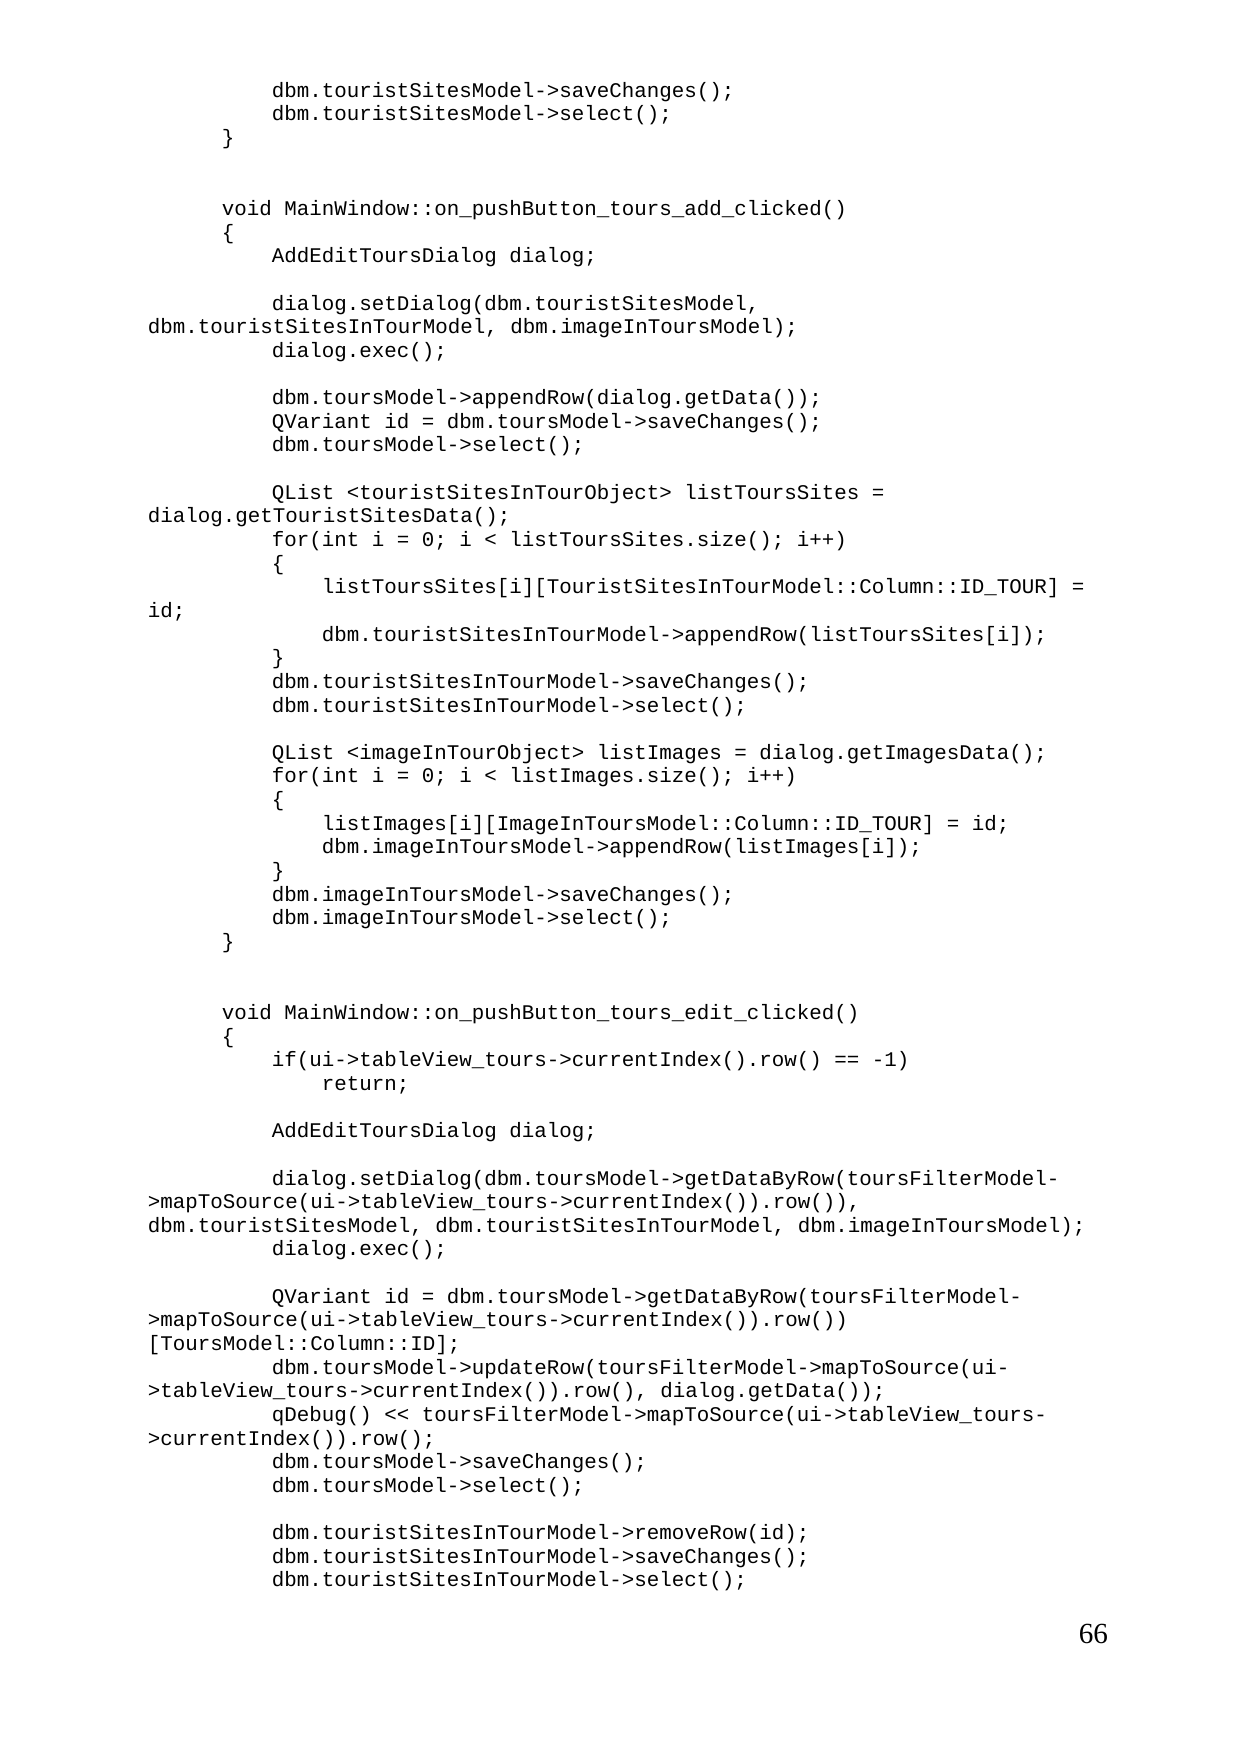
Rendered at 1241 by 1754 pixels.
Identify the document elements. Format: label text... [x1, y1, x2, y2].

text for(int i = 0; i < listImages.size(); i++) [148, 766, 1107, 789]
text dbm.toursModel->select(); [148, 434, 1107, 458]
text QList <imageInTourObject> listImages = dialog.getImagesData(); [148, 742, 1107, 766]
text QVariant id = dbm.toursModel->getDataByRow(toursFilterModel->mapToSource(ui->tableView_tours->currentIndex()).row())[ToursModel::Column::ID]; [148, 1286, 1107, 1357]
text if(ui->tableView_tours->currentIndex().row() == -1) [148, 1049, 1107, 1073]
text return; [148, 1073, 1107, 1097]
text void MainWindow::on_pushButton_tours_add_clicked() [148, 198, 1107, 222]
text dbm.touristSitesInTourModel->appendRow(listToursSites[i]); [148, 624, 1107, 647]
text dbm.touristSitesModel->select(); [148, 103, 1107, 127]
text dbm.touristSitesInTourModel->saveChanges(); [148, 671, 1107, 694]
text dbm.touristSitesInTourModel->select(); [148, 694, 1107, 718]
text AddEditToursDialog dialog; [148, 245, 1107, 269]
text dbm.imageInToursModel->select(); [148, 907, 1107, 931]
text dbm.touristSitesModel->saveChanges(); [148, 80, 1107, 103]
text { [148, 789, 1107, 813]
text QVariant id = dbm.toursModel->saveChanges(); [148, 411, 1107, 434]
text AddEditToursDialog dialog; [148, 1120, 1107, 1144]
text { [148, 1026, 1107, 1049]
text } [148, 647, 1107, 671]
text { [148, 222, 1107, 245]
text for(int i = 0; i < listToursSites.size(); i++) [148, 529, 1107, 553]
text QList <touristSitesInTourObject> listToursSites = dialog.getTouristSitesData(); [148, 482, 1107, 529]
text dbm.touristSitesInTourModel->saveChanges(); [148, 1546, 1107, 1569]
text dialog.exec(); [148, 340, 1107, 363]
text } [148, 127, 1107, 151]
text dbm.toursModel->saveChanges(); [148, 1451, 1107, 1475]
text dbm.touristSitesInTourModel->removeRow(id); [148, 1522, 1107, 1546]
text } [148, 931, 1107, 955]
text void MainWindow::on_pushButton_tours_edit_clicked() [148, 1002, 1107, 1026]
text dialog.setDialog(dbm.toursModel->getDataByRow(toursFilterModel->mapToSource(ui->tableView_tours->currentIndex()).row()), dbm.touristSitesModel, dbm.touristSitesInTourModel, dbm.imageInToursModel); [148, 1167, 1107, 1238]
text qDebug() << toursFilterModel->mapToSource(ui->tableView_tours->currentIndex()).row(); [148, 1404, 1107, 1451]
text dialog.exec(); [148, 1238, 1107, 1262]
text dbm.toursModel->appendRow(dialog.getData()); [148, 387, 1107, 411]
text dialog.setDialog(dbm.touristSitesModel, dbm.touristSitesInTourModel, dbm.imageInToursModel); [148, 293, 1107, 340]
text dbm.imageInToursModel->saveChanges(); [148, 884, 1107, 907]
text listToursSites[i][TouristSitesInTourModel::Column::ID_TOUR] = id; [148, 576, 1107, 624]
text dbm.toursModel->select(); [148, 1475, 1107, 1498]
text dbm.touristSitesInTourModel->select(); [148, 1569, 1107, 1593]
text { [148, 553, 1107, 576]
text } [148, 860, 1107, 884]
text dbm.imageInToursModel->appendRow(listImages[i]); [148, 836, 1107, 860]
text dbm.toursModel->updateRow(toursFilterModel->mapToSource(ui->tableView_tours->currentIndex()).row(), dialog.getData()); [148, 1357, 1107, 1404]
text listImages[i][ImageInToursModel::Column::ID_TOUR] = id; [148, 813, 1107, 836]
